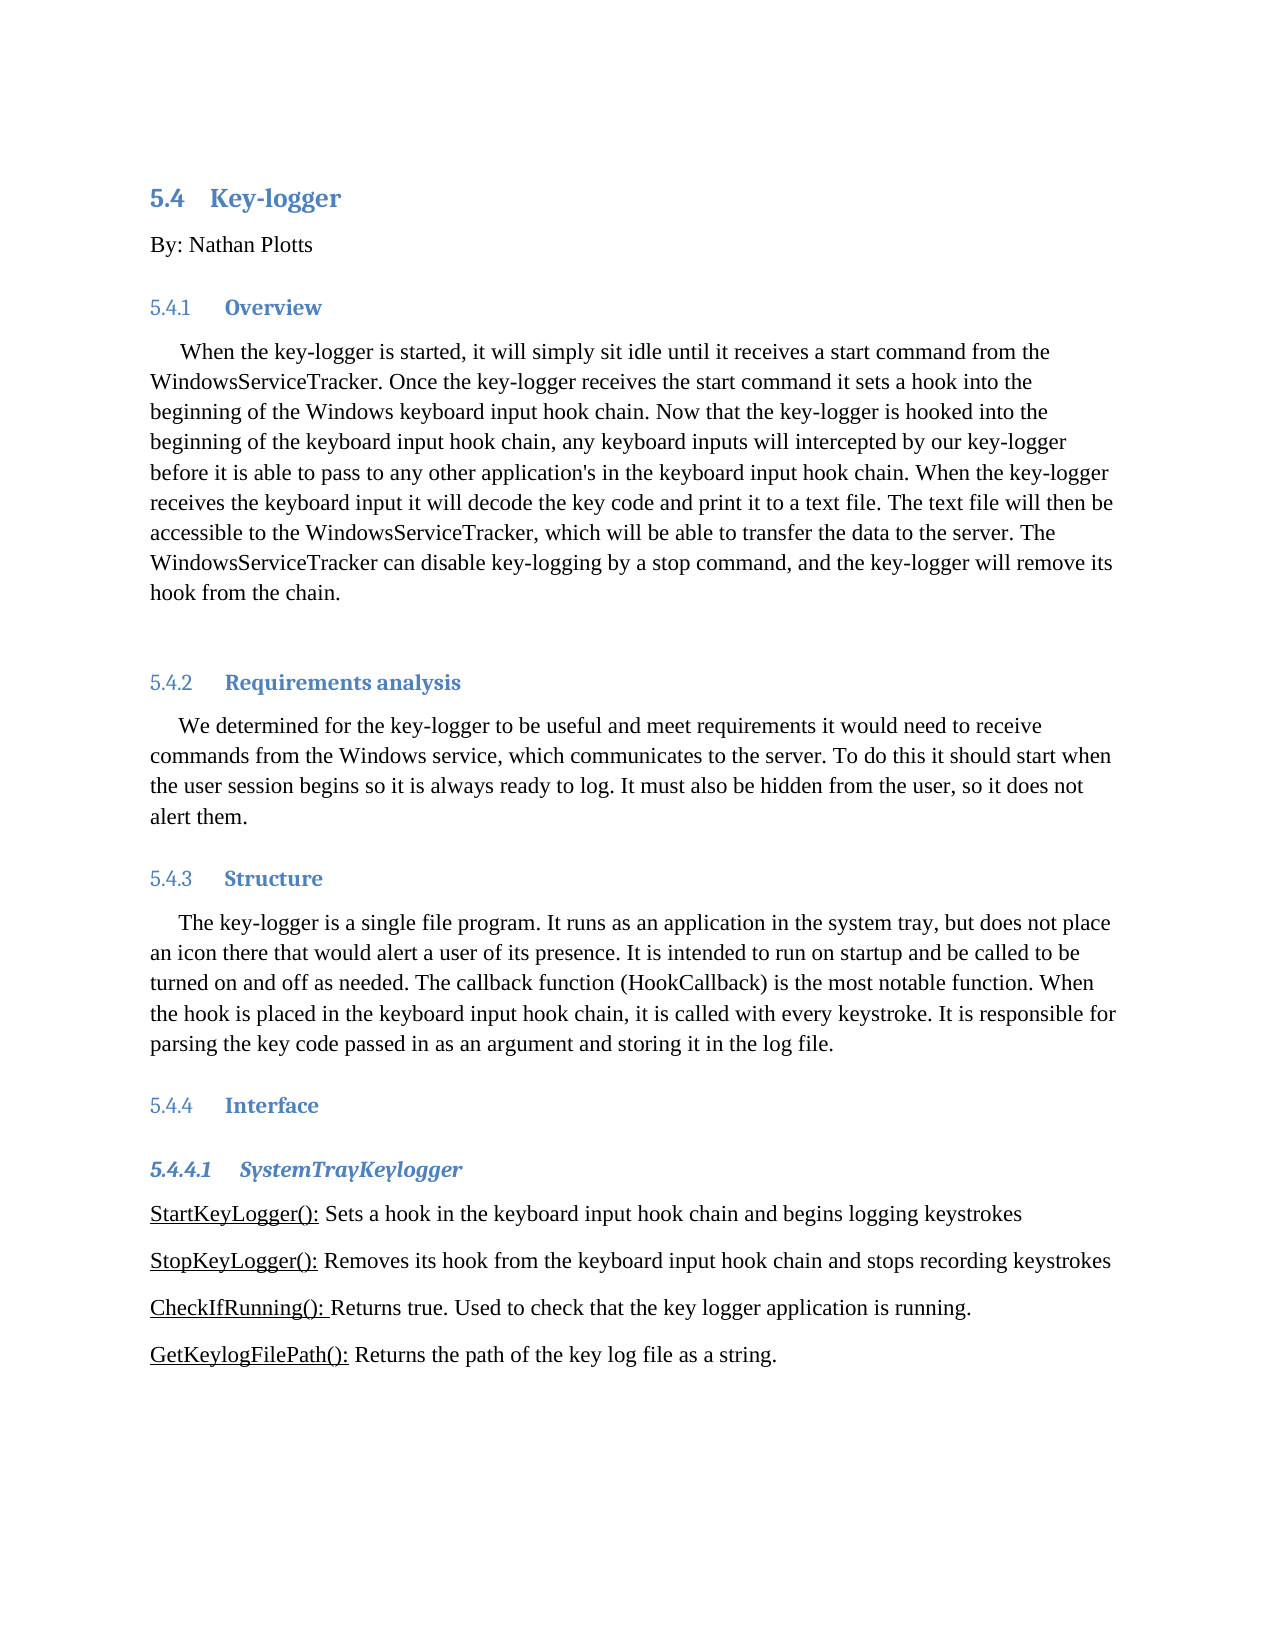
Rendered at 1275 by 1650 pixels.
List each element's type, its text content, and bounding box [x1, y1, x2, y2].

subtitle Structure [150, 866, 1125, 893]
subtitle SystemTrayKeylogger [150, 1157, 1125, 1183]
text By: Nathan Plotts [150, 232, 1125, 258]
text StartKeyLogger(): Sets a hook in the keyboard input hook chain and begins logging keystrokes [150, 1199, 1125, 1226]
subtitle Requirements analysis [150, 669, 1125, 696]
text The key-logger is a single file program. It runs as an application in the system tray, but does not place an icon there that would alert a user of its presence. It is intended to run on startup and be called to be turned on and off as needed. The callback function (HookCallback) is the most notable function. When the hook is placed in the keyboard input hook chain, it is called with every keystroke. It is responsible for parsing the key code passed in as an argument and storing it in the log file. [150, 909, 1125, 1056]
subtitle Interface [150, 1093, 1125, 1120]
text GetKeylogFilePath(): Returns the path of the key log file as a string. [150, 1341, 1125, 1367]
text We determined for the key-logger to be useful and meet requirements it would need to receive commands from the Windows service, which communicates to the server. To do this it should start when the user session begins so it is always ready to log. It must also be hidden from the user, so it does not alert them. [150, 712, 1125, 829]
text StopKeyLogger(): Removes its hook from the keyboard input hook chain and stops recording keystrokes [150, 1247, 1125, 1273]
text When the key-logger is started, it will simply sit idle until it receives a start command from the WindowsServiceTracker. Once the key-logger receives the start command it sets a hook into the beginning of the Windows keyboard input hook chain. Now that the key-logger is hooked into the beginning of the keyboard input hook chain, any keyboard inputs will intercepted by our key-logger before it is able to pass to any other application's in the keyboard input hook chain. When the key-logger receives the keyboard input it will decode the key code and print it to a text file. The text file will then be accessible to the WindowsServiceTracker, which will be able to transfer the data to the server. The WindowsServiceTracker can disable key-logging by a stop command, and the key-logger will remove its hook from the chain. [150, 338, 1125, 606]
text CheckIfRunning(): Returns true. Used to check that the key logger application is running. [150, 1294, 1125, 1320]
subtitle Overview [150, 295, 1125, 321]
subtitle Key-logger [150, 183, 1125, 214]
